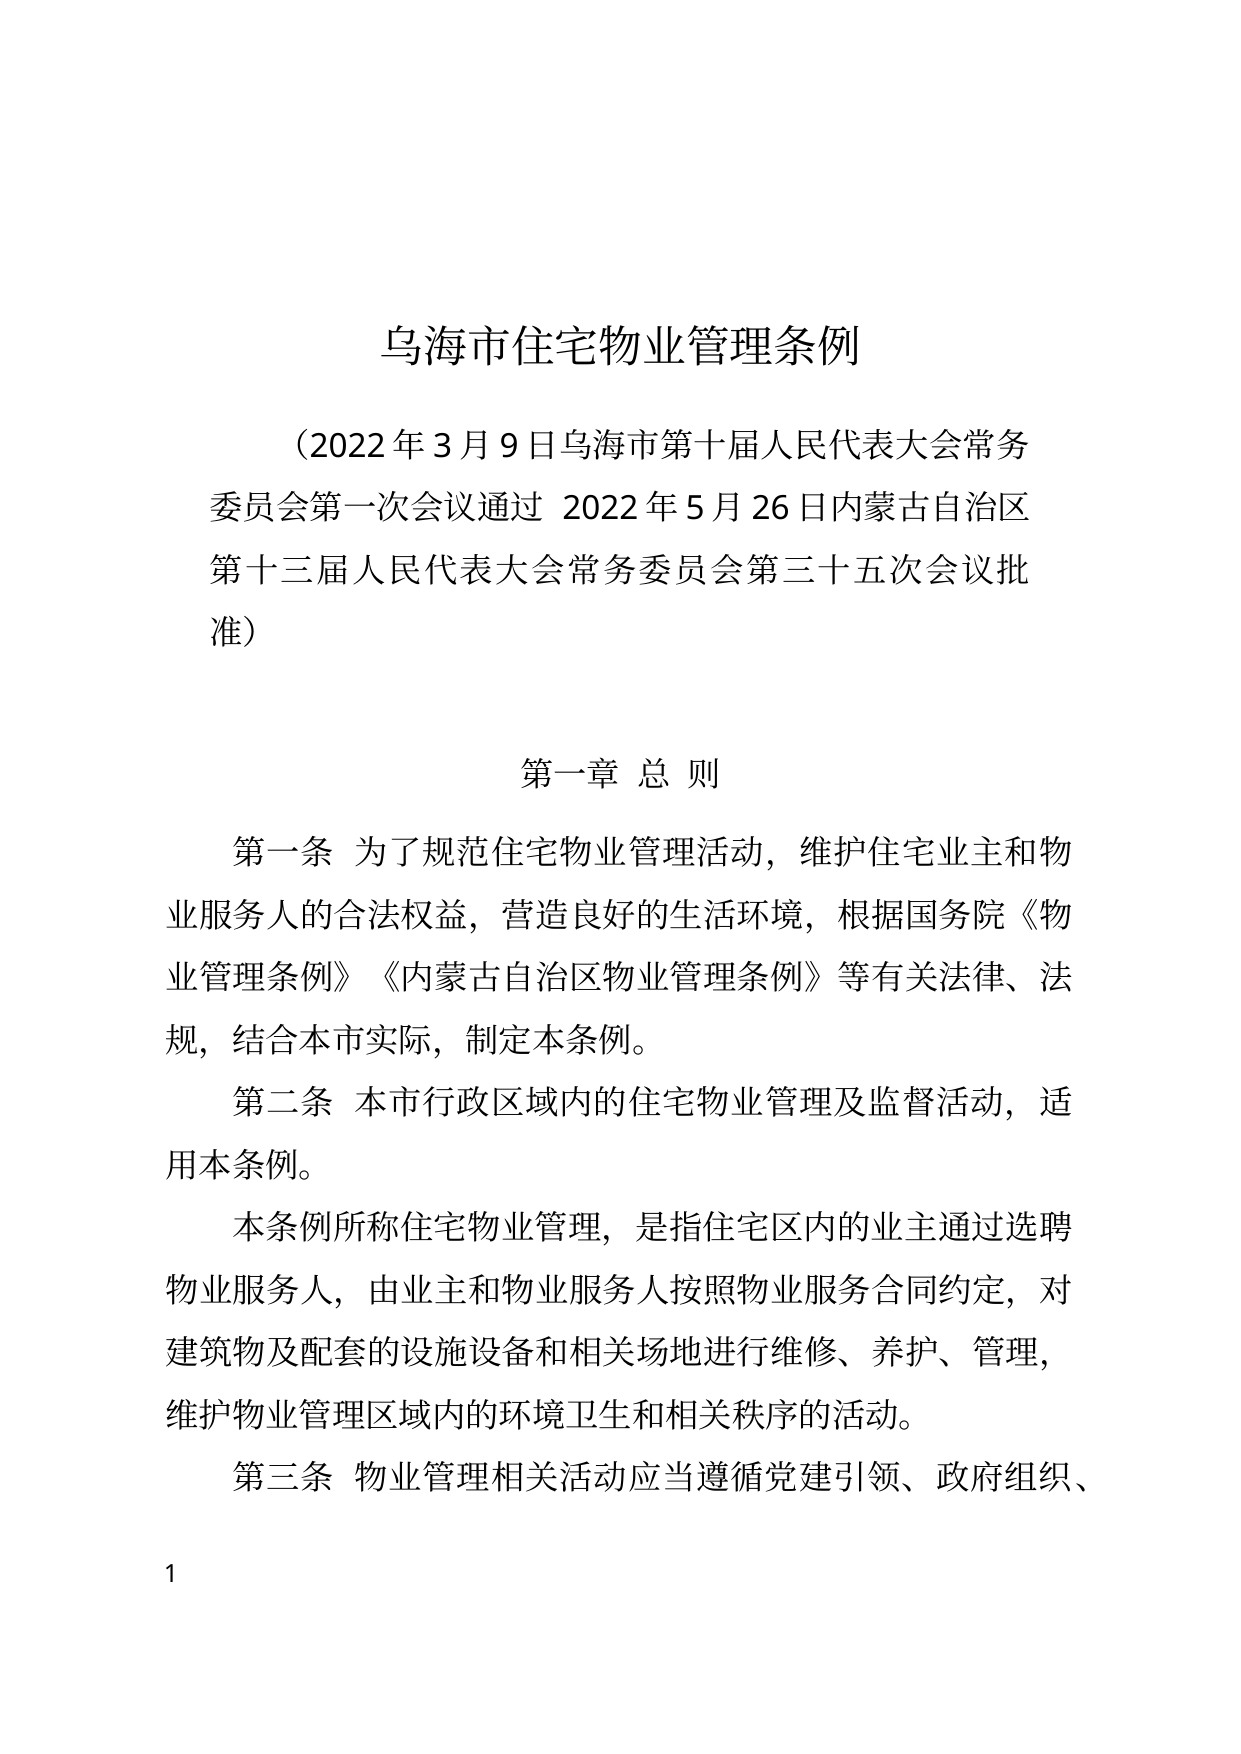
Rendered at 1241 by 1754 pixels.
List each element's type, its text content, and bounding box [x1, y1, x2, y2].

text 本条例所称住宅物业管理，是指住宅区内的业主通过选聘物业服务人，由业主和物业服务人按照物业服务合同约定，对建筑物及配套的设施设备和相关场地进行维修、养护、管理，维护物业管理区域内的环境卫生和相关秩序的活动。 [165, 1190, 1075, 1440]
text 第一条 为了规范住宅物业管理活动，维护住宅业主和物业服务人的合法权益，营造良好的生活环境，根据国务院《物业管理条例》《内蒙古自治区物业管理条例》等有关法律、法规，结合本市实际，制定本条例。 [165, 815, 1075, 1065]
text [165, 1440, 1075, 1502]
text （2022年3月9日乌海市第十届人民代表大会常务委员会第一次会议通过 2022年5月26日内蒙古自治区第十三届人民代表大会常务委员会第三十五次会议批准） [209, 407, 1031, 657]
text 乌海市住宅物业管理条例 [165, 312, 1075, 374]
text 第一章 总 则 [165, 736, 1075, 798]
text 第二条 本市行政区域内的住宅物业管理及监督活动，适用本条例。 [165, 1065, 1075, 1190]
